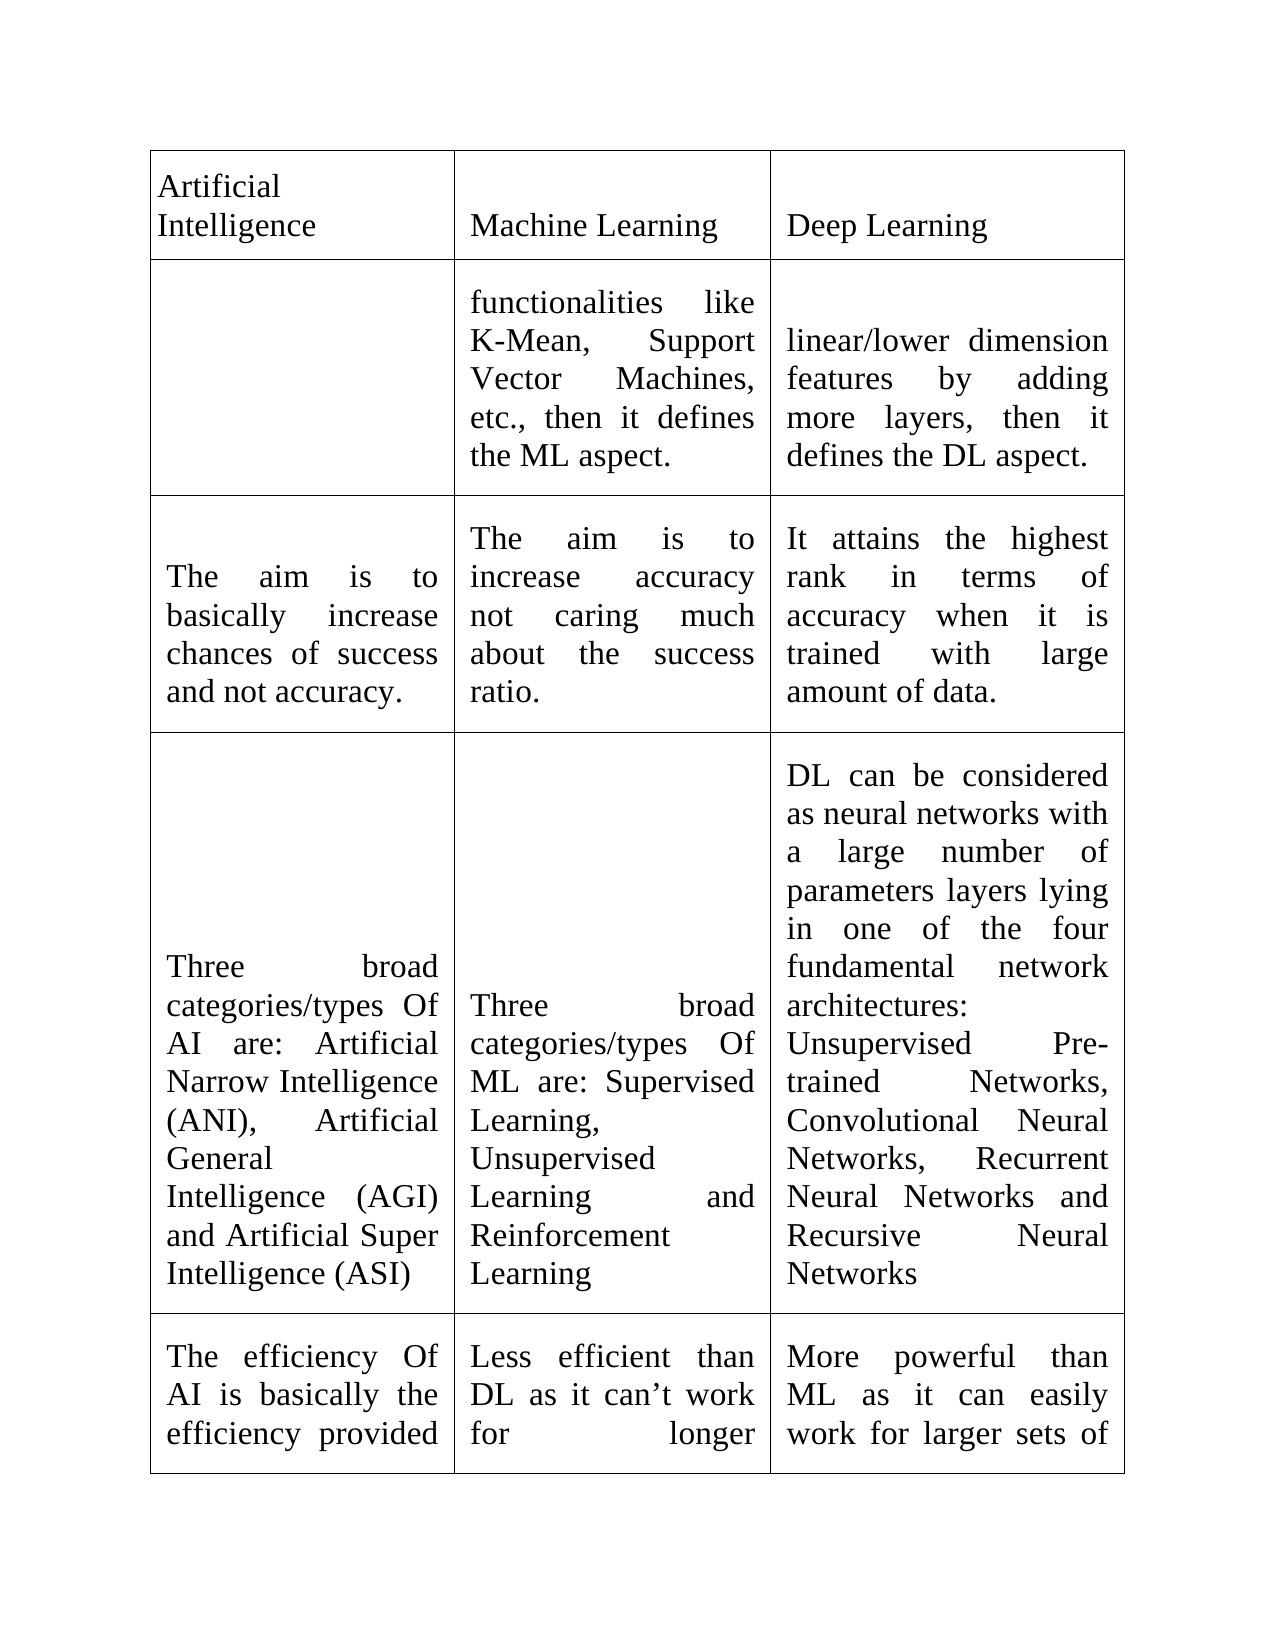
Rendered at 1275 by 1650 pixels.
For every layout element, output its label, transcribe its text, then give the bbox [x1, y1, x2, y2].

table_cell Three broad categories/types Of ML are: Supervised Learning, Unsupervised Learning and Reinforcement Learning [455, 733, 770, 1313]
table_header Artificial Intelligence [151, 151, 454, 259]
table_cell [771, 260, 1124, 495]
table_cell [771, 1314, 1124, 1473]
table_header Machine Learning [455, 151, 770, 259]
table_cell The aim is to basically increase chances of success and not accuracy. [151, 496, 454, 732]
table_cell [151, 1314, 454, 1473]
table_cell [151, 260, 454, 495]
table_cell It attains the highest rank in terms of accuracy when it is trained with large amount of data. [771, 496, 1124, 732]
table_cell The aim is to increase accuracy not caring much about the success ratio. [455, 496, 770, 732]
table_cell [455, 260, 770, 495]
table_header Deep Learning [771, 151, 1124, 259]
table_cell Three broad categories/types Of AI are: Artificial Narrow Intelligence (ANI), Artificial General Intelligence (AGI) and Artificial Super Intelligence (ASI) [151, 733, 454, 1313]
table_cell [455, 1314, 770, 1473]
table_cell DL can be considered as neural networks with a large number of parameters layers lying in one of the four fundamental network architectures: Unsupervised Pre-trained Networks, Convolutional Neural Networks, Recurrent Neural Networks and Recursive Neural Networks [771, 733, 1124, 1313]
